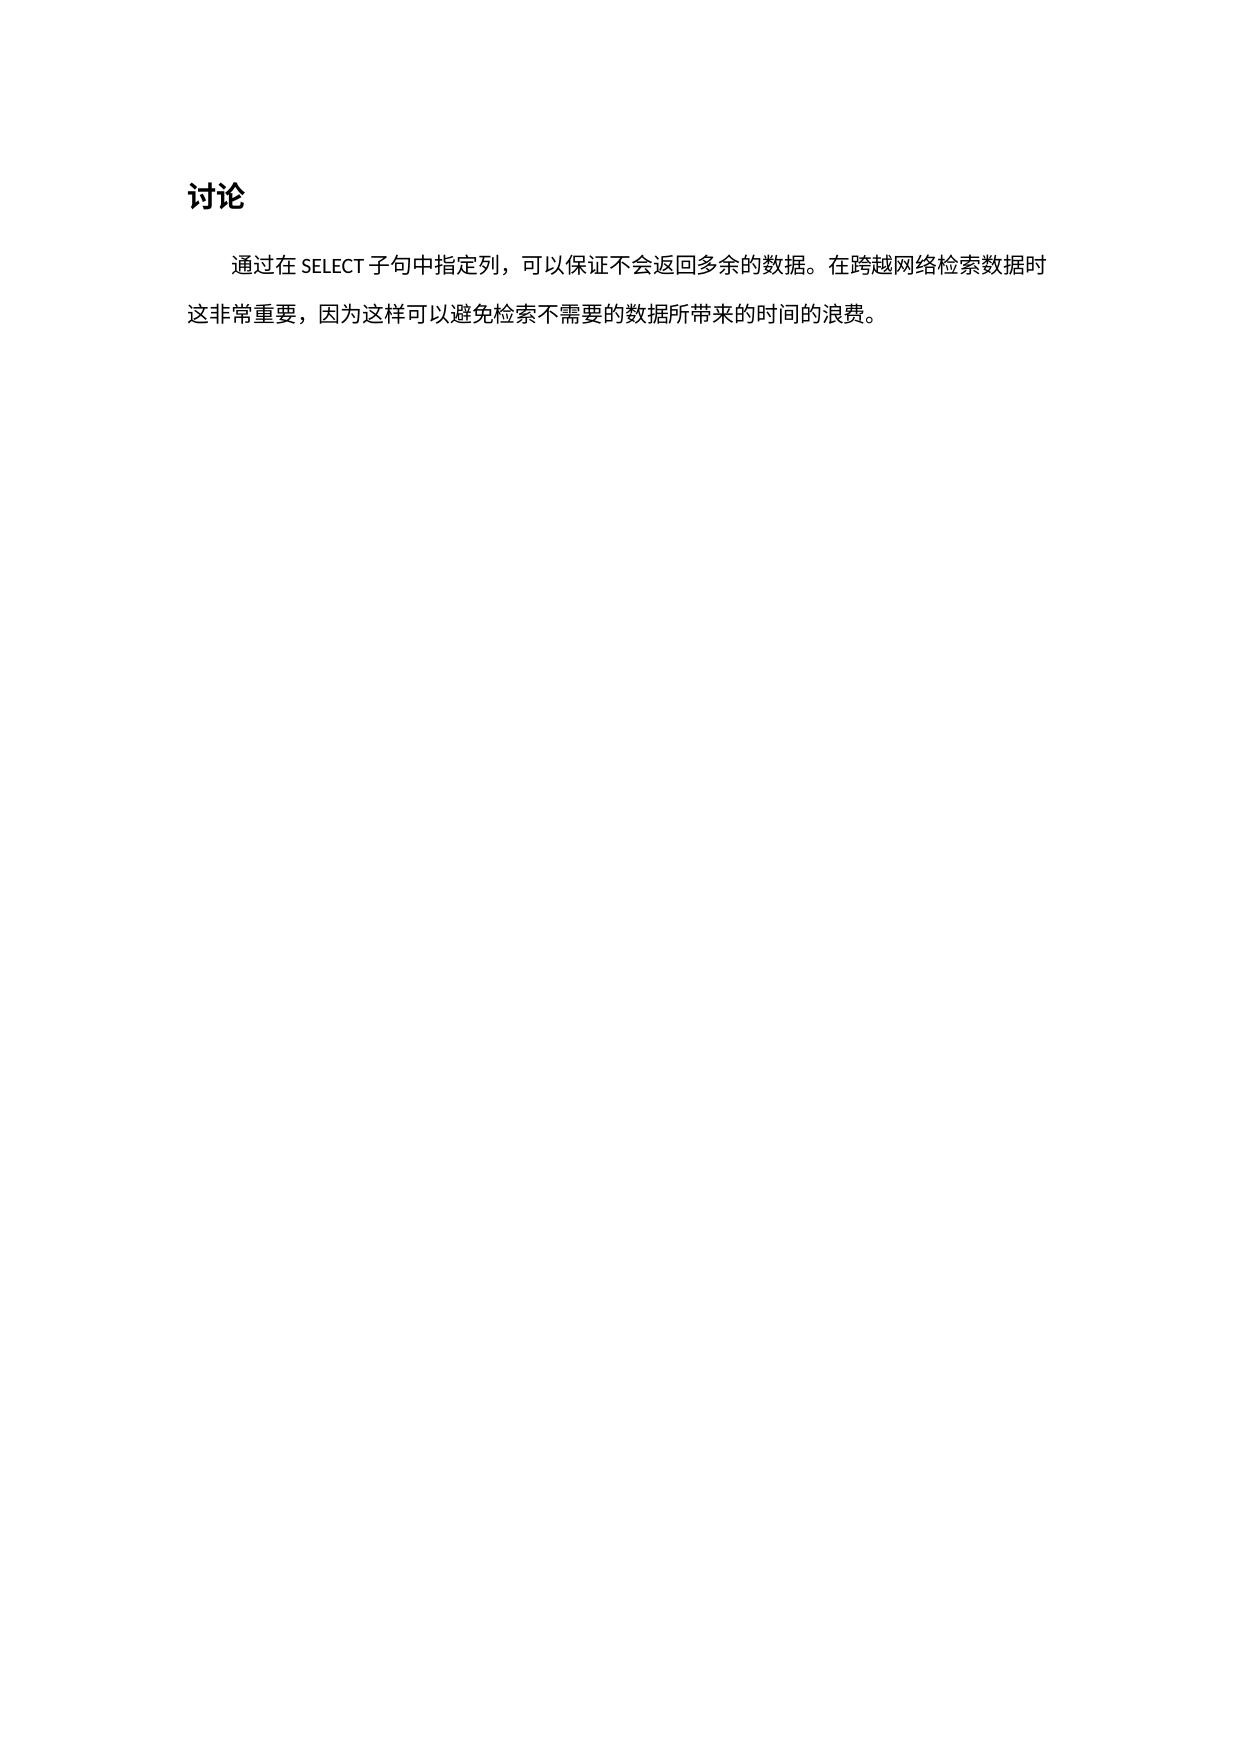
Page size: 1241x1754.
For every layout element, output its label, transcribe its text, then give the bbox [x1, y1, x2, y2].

text 讨论 [187, 162, 1053, 227]
text 通过在SELECT子句中指定列，可以保证不会返回多余的数据。在跨越网络检索数据时这非常重要，因为这样可以避免检索不需要的数据所带来的时间的浪费。 [187, 248, 1053, 329]
